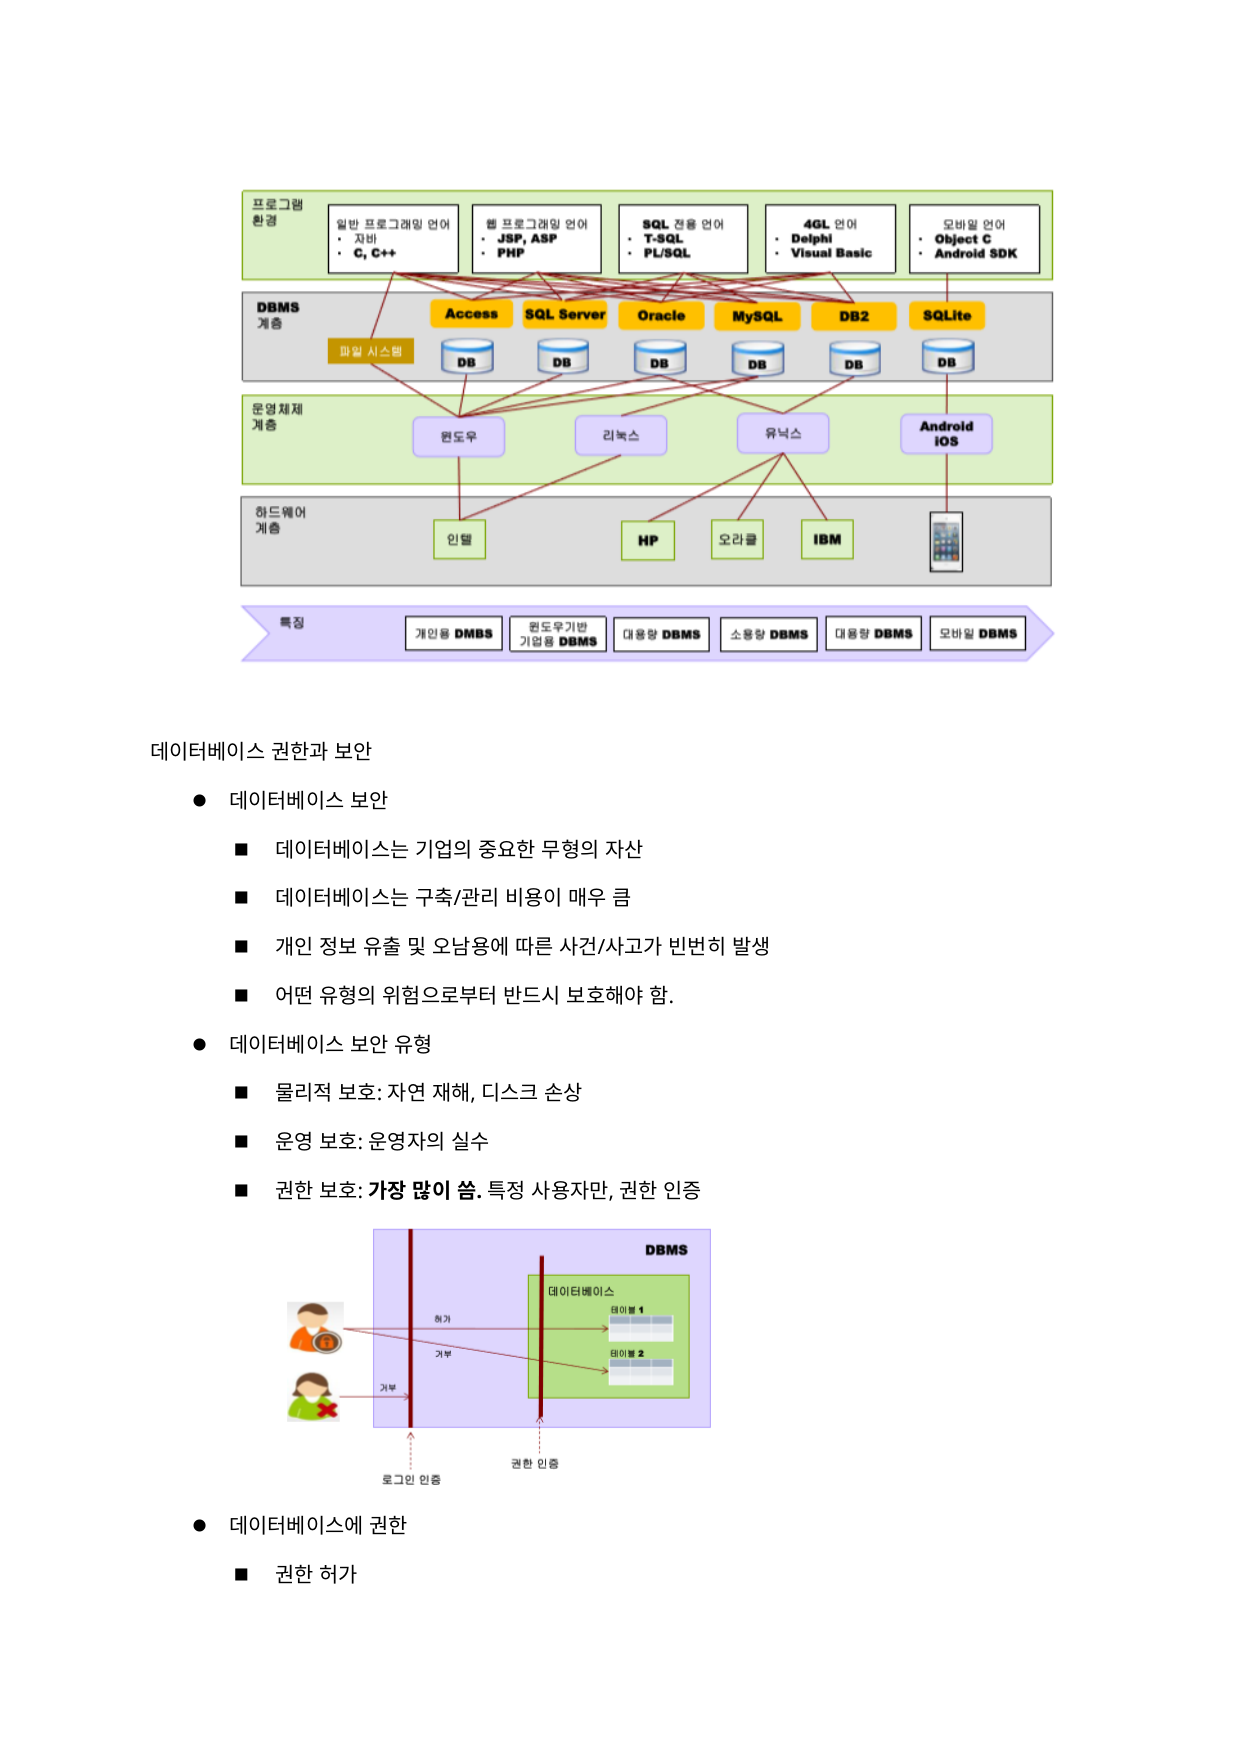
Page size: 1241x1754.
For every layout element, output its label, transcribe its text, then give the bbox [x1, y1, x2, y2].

list 데이터베이스는 구축/관리 비용이 매우 큼 [233, 882, 1090, 912]
list 데이터베이스는 기업의 중요한 무형의 자산 [233, 833, 1090, 863]
list 물리적 보호: 자연 재해, 디스크 손상 [233, 1076, 1090, 1107]
list 권한 보호: 가장 많이 씀. 특정 사용자만, 권한 인증 [233, 1174, 1090, 1204]
picture [275, 1222, 721, 1492]
list 데이터베이스 보안 [192, 784, 1090, 814]
list 어떤 유형의 위험으로부터 반드시 보호해야 함. [233, 979, 1090, 1009]
list 개인 정보 유출 및 오남용에 따른 사건/사고가 빈번히 발생 [233, 930, 1090, 961]
list 권한 허가 [233, 1558, 1090, 1589]
list 운영 보호: 운영자의 실수 [233, 1125, 1090, 1156]
list 데이터베이스에 권한 [192, 1510, 1090, 1540]
text 데이터베이스 권한과 보안 [150, 736, 1090, 766]
list 데이터베이스 보안 유형 [192, 1028, 1090, 1058]
picture [229, 177, 1061, 671]
